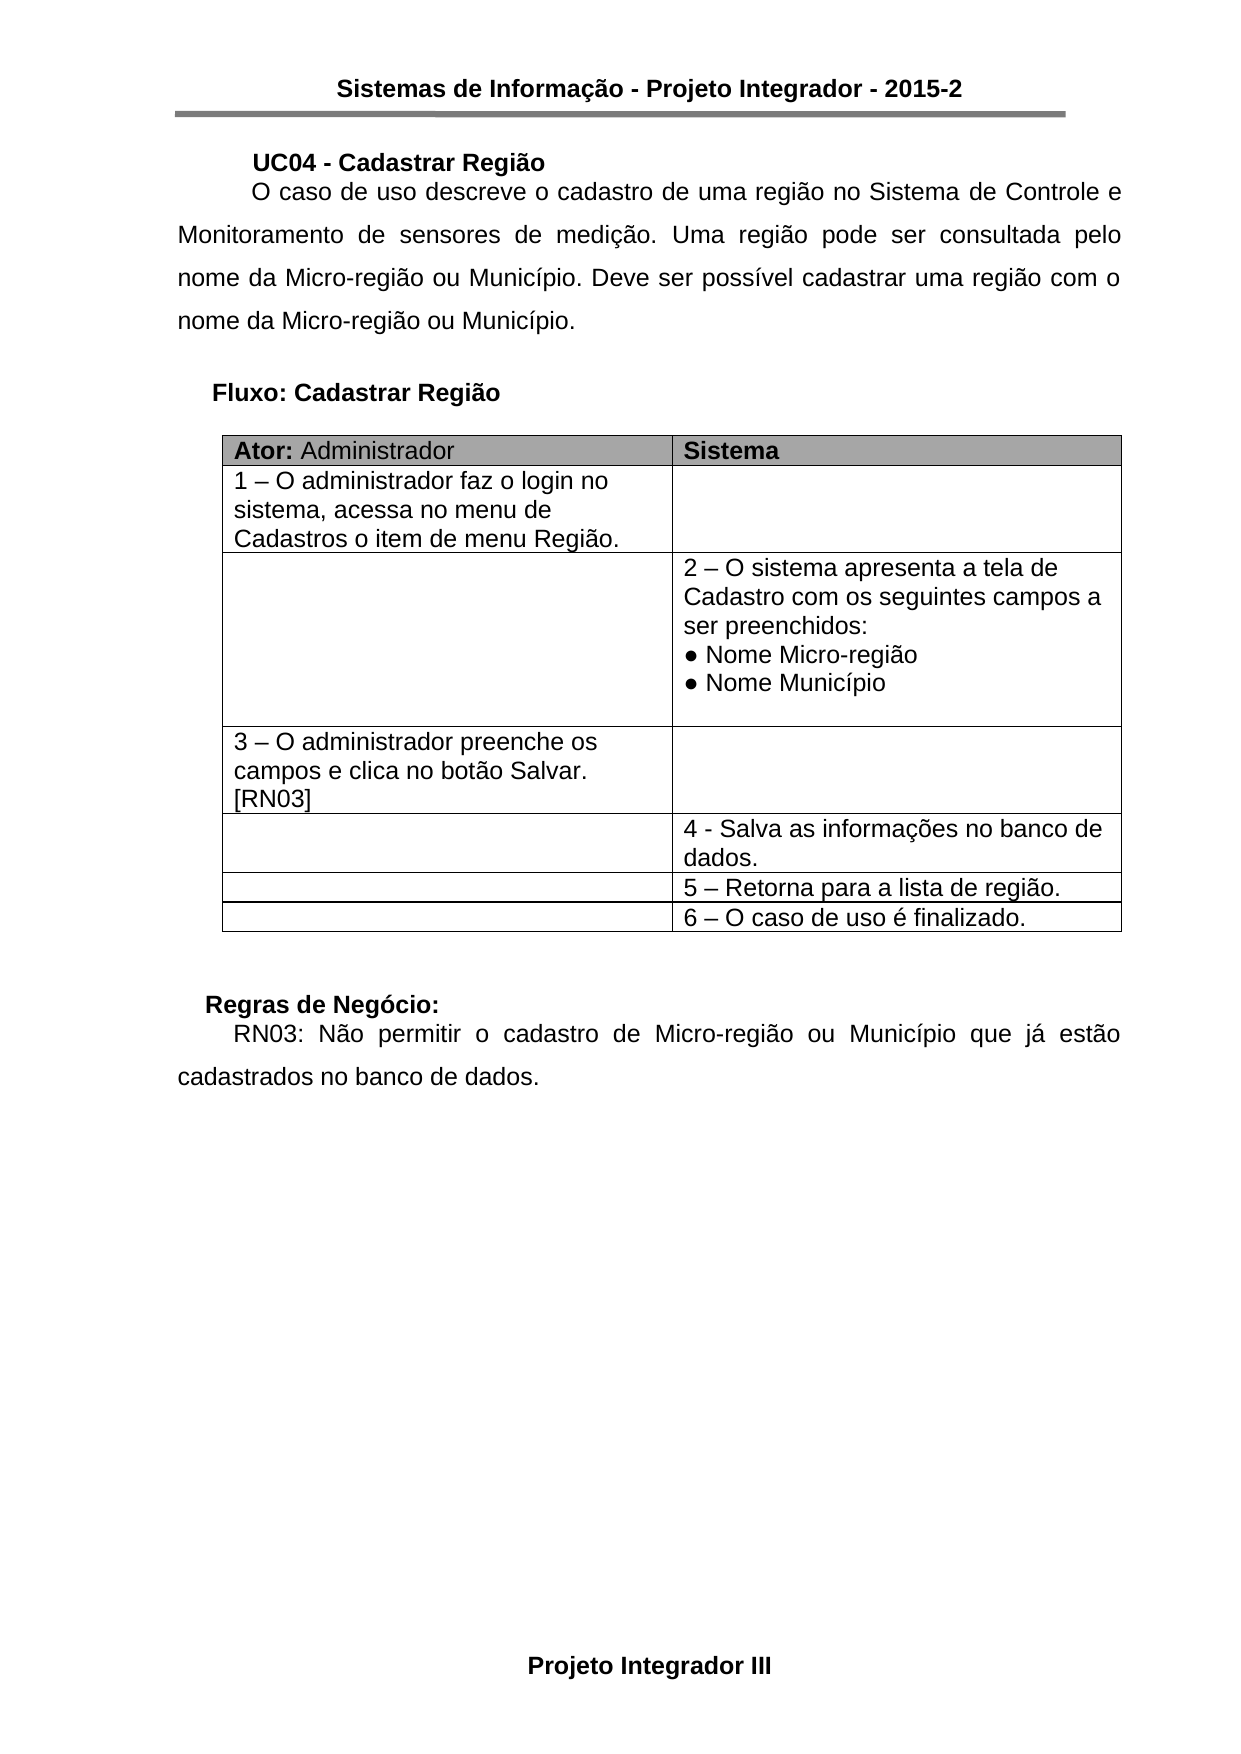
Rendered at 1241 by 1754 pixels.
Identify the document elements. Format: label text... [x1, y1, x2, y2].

subtitle UC04 - Cadastrar Região [252, 148, 1122, 176]
text RN03: Não permitir o cadastro de Micro-região ou Município que já estão cadastrados no banco de dados. [177, 1018, 1122, 1090]
text O caso de uso descreve o cadastro de uma região no Sistema de Controle e Monitoramento de sensores de medição. Uma região pode ser consultada pelo nome da Micro-região ou Município. Deve ser possível cadastrar uma região com o nome da Micro-região ou Município. [177, 176, 1122, 334]
table_cell [223, 873, 672, 901]
table_cell 3 – O administrador preenche os campos e clica no botão Salvar. [RN03] [223, 727, 672, 813]
table_cell [223, 553, 672, 726]
table_header Sistema [673, 436, 1121, 465]
table_cell 4 - Salva as informações no banco de dados. [673, 814, 1121, 872]
table_cell 1 – O administrador faz o login no sistema, acessa no menu de Cadastros o item de menu Região. [223, 466, 672, 552]
table_cell [223, 903, 672, 931]
table_cell [673, 466, 1121, 552]
text Fluxo: Cadastrar Região [177, 378, 1122, 435]
text Regras de Negócio: [177, 990, 1122, 1018]
table_cell [223, 814, 672, 872]
table_cell 2 – O sistema apresenta a tela de Cadastro com os seguintes campos a ser preenchidos: ● Nome Micro-região ● Nome Município [673, 553, 1121, 726]
table_cell 6 – O caso de uso é finalizado. [673, 903, 1121, 931]
table_header Ator: Administrador [223, 436, 672, 465]
table_cell 5 – Retorna para a lista de região. [673, 873, 1121, 901]
table_cell [673, 727, 1121, 813]
